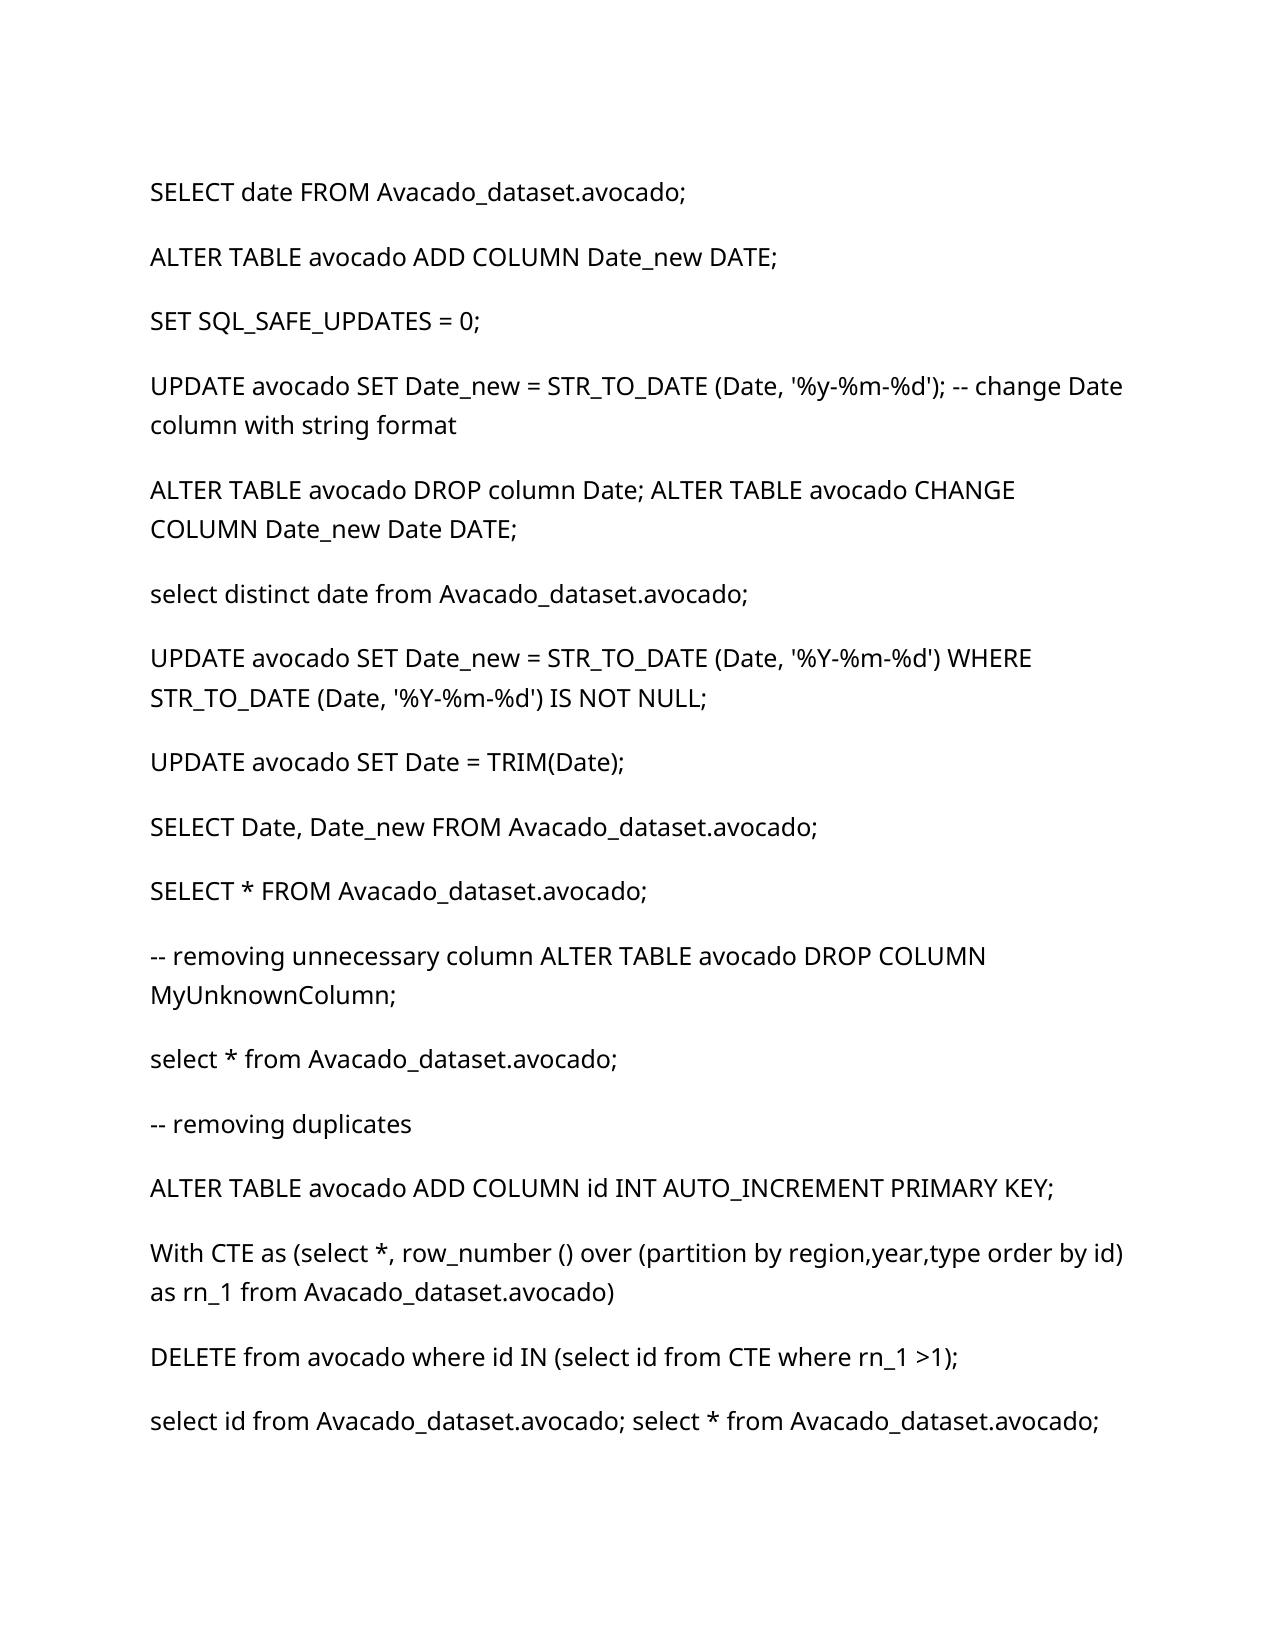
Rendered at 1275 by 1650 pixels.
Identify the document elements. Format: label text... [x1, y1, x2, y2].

text ALTER TABLE avocado DROP column Date; ALTER TABLE avocado CHANGE COLUMN Date_new Date DATE; [150, 472, 1125, 546]
text UPDATE avocado SET Date = TRIM(Date); [150, 745, 1125, 779]
text SET SQL_SAFE_UPDATES = 0; [150, 304, 1125, 338]
text -- removing unnecessary column ALTER TABLE avocado DROP COLUMN MyUnknownColumn; [150, 938, 1125, 1012]
text DELETE from avocado where id IN (select id from CTE where rn_1 >1); [150, 1339, 1125, 1374]
text -- removing duplicates [150, 1107, 1125, 1141]
text select id from Avacado_dataset.avocado; select * from Avacado_dataset.avocado; [150, 1404, 1125, 1438]
text ALTER TABLE avocado ADD COLUMN id INT AUTO_INCREMENT PRIMARY KEY; [150, 1171, 1125, 1205]
text UPDATE avocado SET Date_new = STR_TO_DATE (Date, '%Y-%m-%d') WHERE STR_TO_DATE (Date, '%Y-%m-%d') IS NOT NULL; [150, 641, 1125, 714]
text SELECT * FROM Avacado_dataset.avocado; [150, 874, 1125, 908]
text SELECT date FROM Avacado_dataset.avocado; [150, 175, 1125, 209]
text UPDATE avocado SET Date_new = STR_TO_DATE (Date, '%y-%m-%d'); -- change Date column with string format [150, 368, 1125, 442]
text With CTE as (select *, row_number () over (partition by region,year,type order by id) as rn_1 from Avacado_dataset.avocado) [150, 1236, 1125, 1309]
text select distinct date from Avacado_dataset.avocado; [150, 576, 1125, 610]
text SELECT Date, Date_new FROM Avacado_dataset.avocado; [150, 809, 1125, 843]
text select * from Avacado_dataset.avocado; [150, 1042, 1125, 1076]
text ALTER TABLE avocado ADD COLUMN Date_new DATE; [150, 239, 1125, 273]
